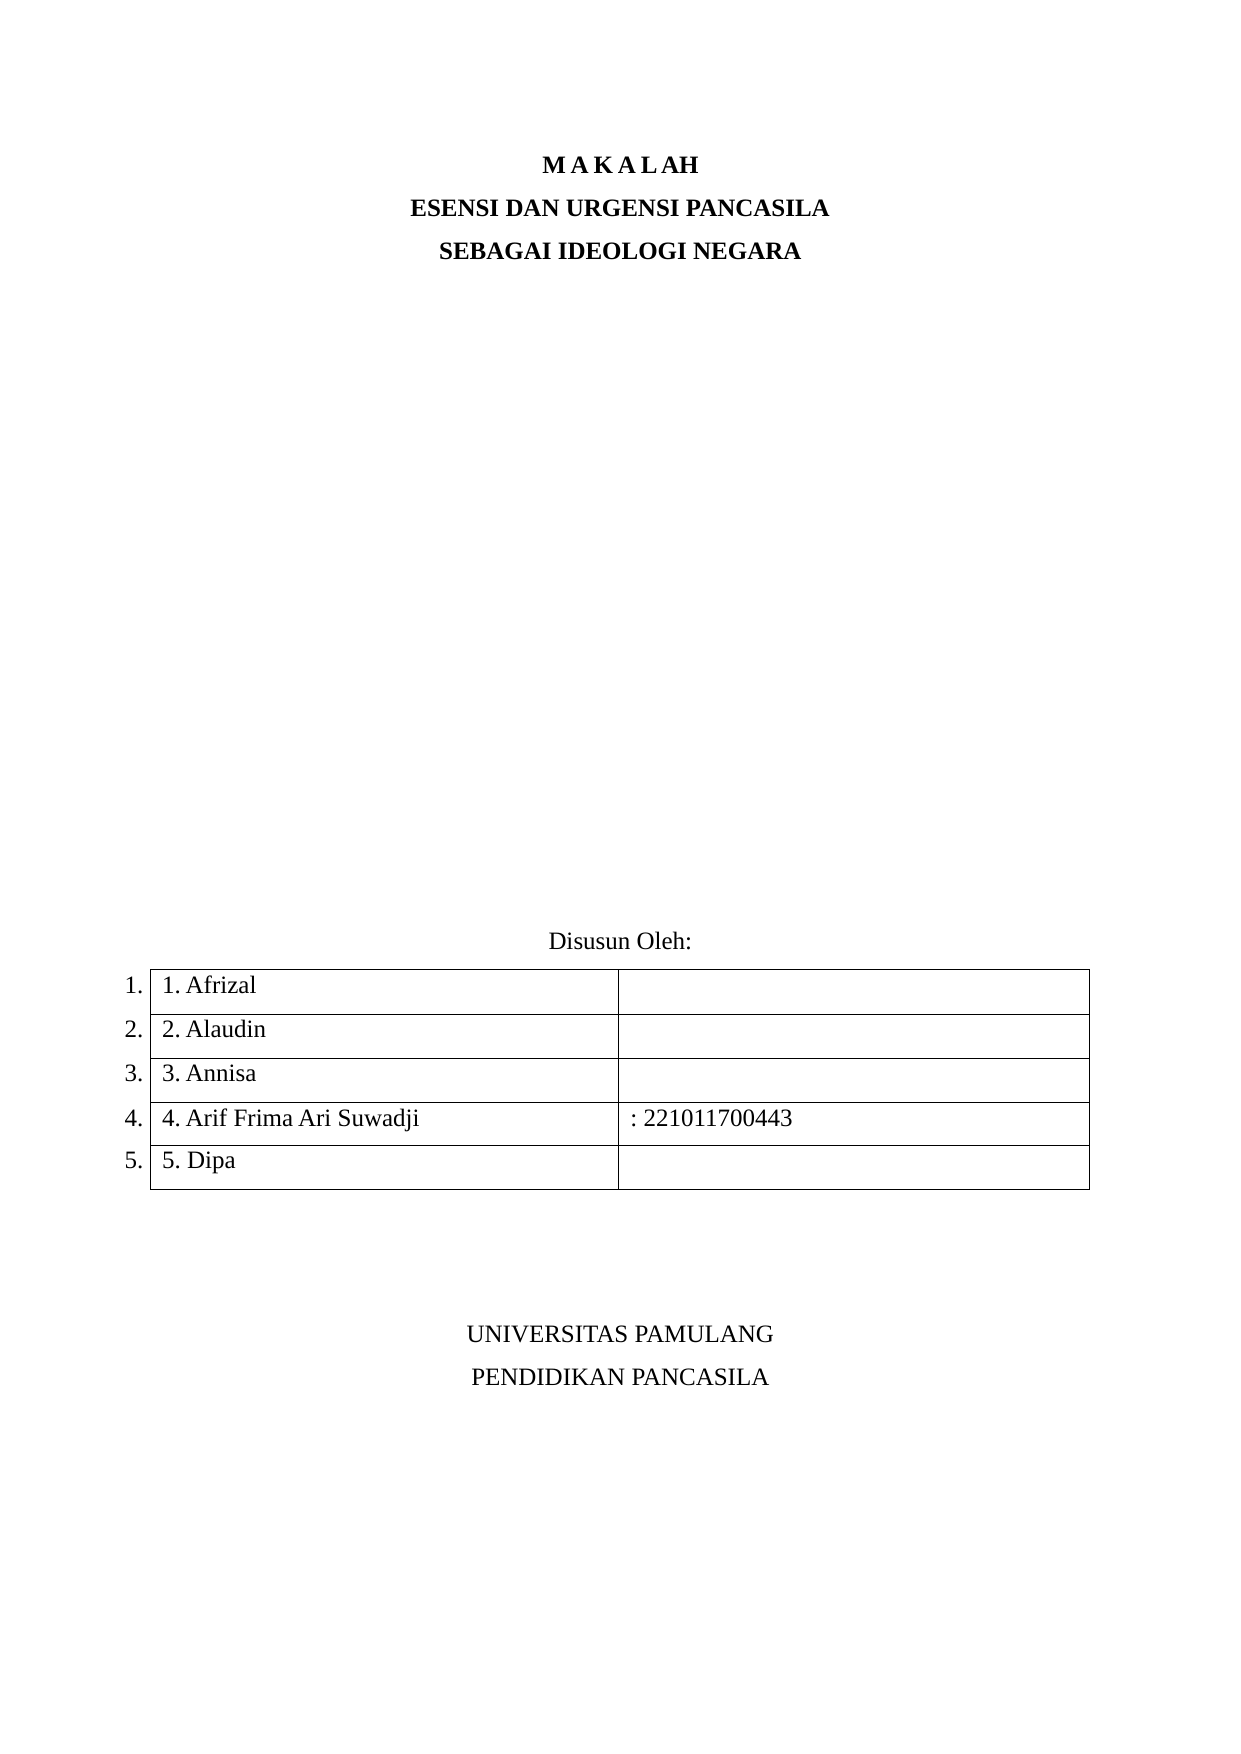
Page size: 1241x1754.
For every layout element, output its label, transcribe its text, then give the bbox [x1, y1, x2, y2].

table_cell : 221011700443 [619, 1103, 1089, 1144]
table_cell 2. Alaudin [151, 1015, 618, 1057]
text M A K A L AH [150, 150, 1090, 179]
table_cell [619, 1015, 1089, 1057]
table_header 1. Afrizal [151, 970, 618, 1013]
table_cell 4. Arif Frima Ari Suwadji [151, 1103, 618, 1144]
text ESENSI DAN URGENSI PANCASILA [150, 193, 1090, 222]
text UNIVERSITAS PAMULANG [150, 1319, 1090, 1348]
table_cell 3. Annisa [151, 1059, 618, 1102]
text Disusun Oleh: [150, 926, 1090, 955]
table_header [619, 970, 1089, 1013]
text SEBAGAI IDEOLOGI NEGARA [150, 236, 1090, 265]
table_cell 5. Dipa [151, 1146, 618, 1188]
table_cell [619, 1059, 1089, 1102]
text PENDIDIKAN PANCASILA [150, 1362, 1090, 1391]
table_cell [619, 1146, 1089, 1188]
